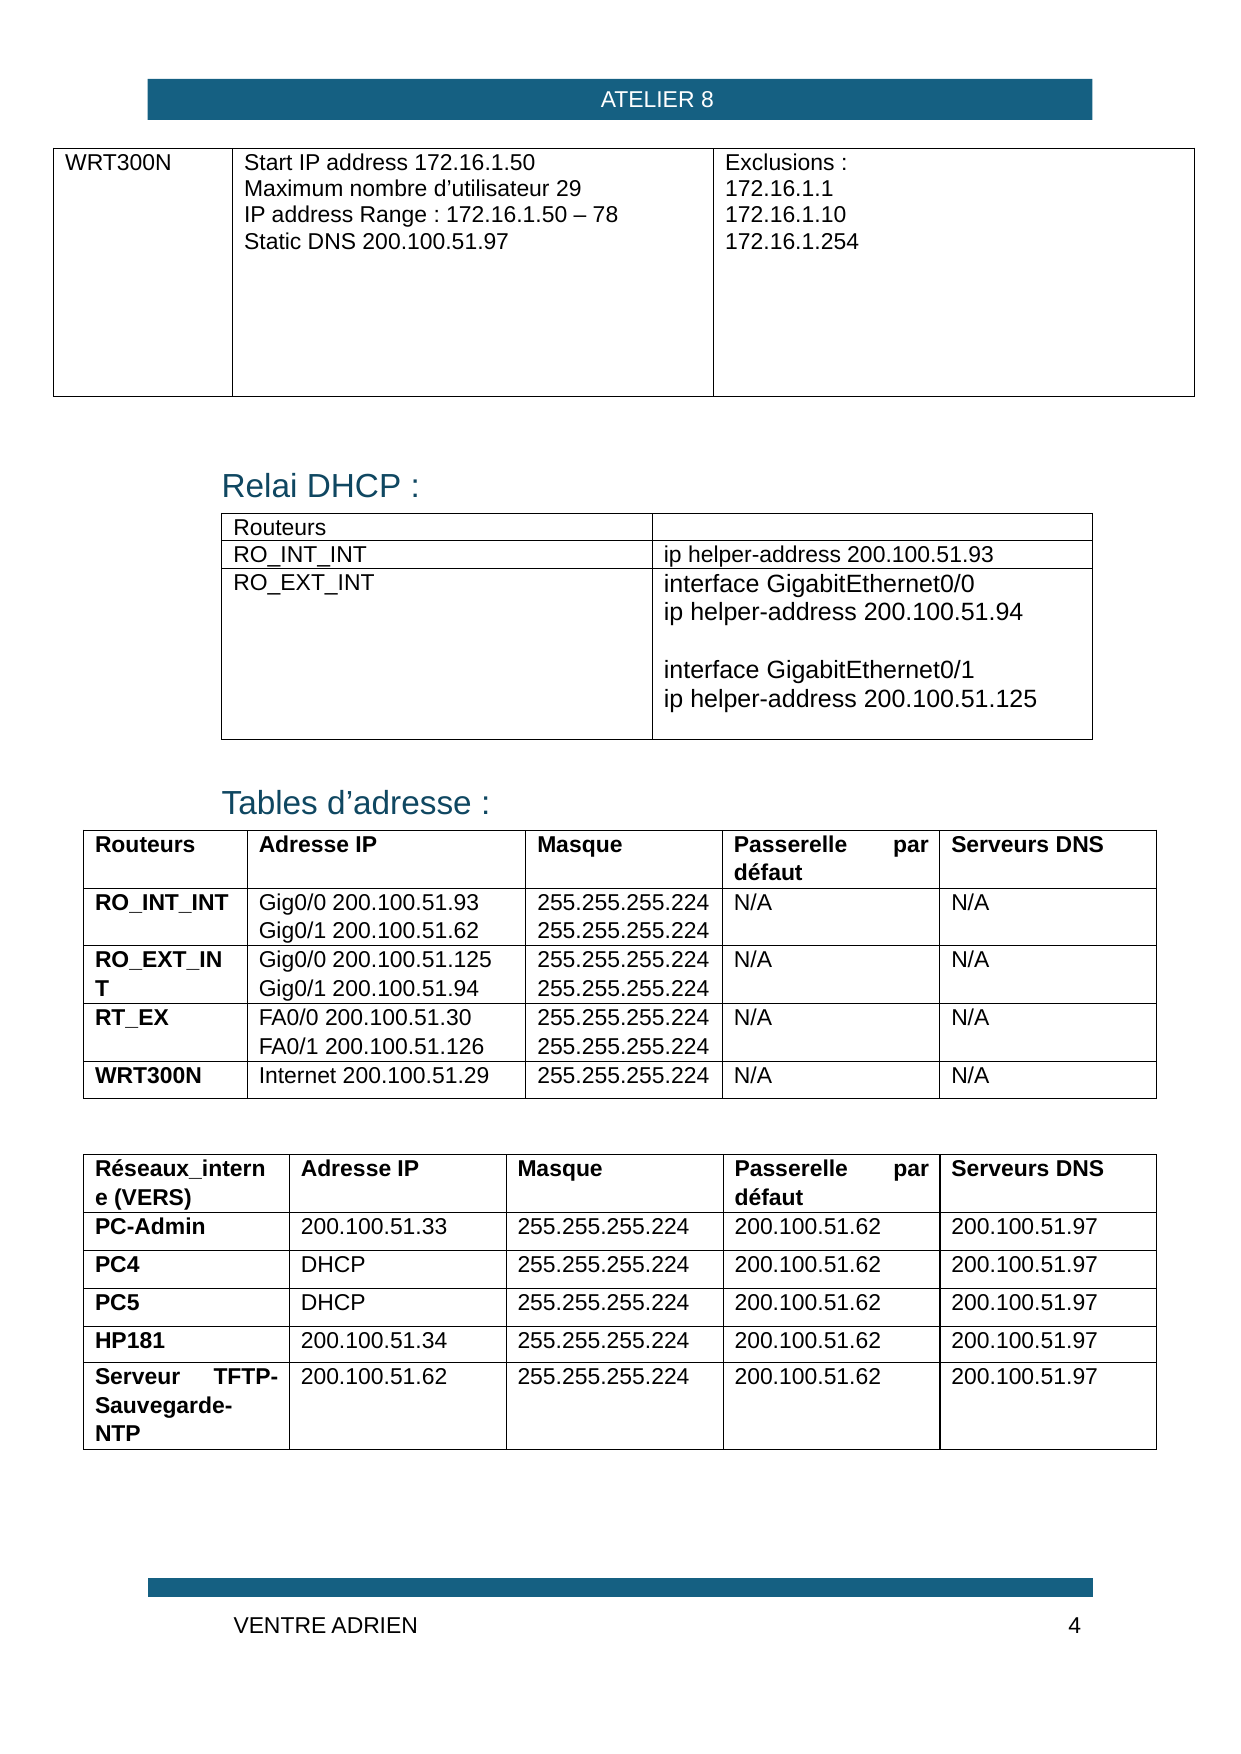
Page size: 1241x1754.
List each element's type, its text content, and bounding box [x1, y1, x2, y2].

table_cell 200.100.51.97 [941, 1213, 1156, 1250]
table_cell 255.255.255.224 [507, 1213, 723, 1250]
table_header Masque [526, 831, 722, 887]
table_cell 200.100.51.62 [724, 1289, 939, 1326]
table_cell N/A [723, 889, 939, 945]
table_cell N/A [940, 889, 1156, 945]
table_cell RO_EXT_INT [222, 569, 652, 739]
table_cell 255.255.255.224 [507, 1289, 723, 1326]
table_cell 255.255.255.224 255.255.255.224 [526, 946, 722, 1003]
table_header Réseaux_interne (VERS) [84, 1155, 289, 1212]
table_cell 200.100.51.33 [290, 1213, 506, 1250]
table_cell 255.255.255.224 [507, 1363, 723, 1448]
table_cell N/A [940, 1062, 1156, 1098]
table_cell Gig0/0 200.100.51.93 Gig0/1 200.100.51.62 [248, 889, 525, 945]
table_cell N/A [723, 1004, 939, 1061]
table_cell RO_EXT_INT [84, 946, 247, 1003]
table_cell PC4 [84, 1251, 289, 1288]
table_cell Internet 200.100.51.29 [248, 1062, 525, 1098]
table_header Masque [507, 1155, 723, 1212]
table_cell 200.100.51.62 [724, 1363, 939, 1448]
table_cell N/A [723, 946, 939, 1003]
table_cell WRT300N [54, 149, 232, 396]
table_header Adresse IP [248, 831, 525, 887]
table_cell 255.255.255.224 [526, 1062, 722, 1098]
table_cell RO_INT_INT [222, 541, 652, 568]
table_cell 200.100.51.97 [941, 1289, 1156, 1326]
table_cell N/A [940, 946, 1156, 1003]
table_cell 255.255.255.224 [507, 1251, 723, 1288]
table_cell RO_INT_INT [84, 889, 247, 945]
table_header Serveurs DNS [940, 831, 1156, 887]
table_cell N/A [723, 1062, 939, 1098]
table_cell ip helper-address 200.100.51.93 [653, 541, 1092, 568]
table_cell DHCP [290, 1251, 506, 1288]
table_cell 200.100.51.97 [941, 1327, 1156, 1362]
table_header [653, 514, 1092, 540]
table_cell 200.100.51.62 [724, 1213, 939, 1250]
table_cell Start IP address 172.16.1.50 Maximum nombre d’utilisateur 29 IP address Range : 172.16.1.50 – 78 Static DNS 200.100.51.97 [233, 149, 713, 396]
table_header Routeurs [222, 514, 652, 540]
table_header Routeurs [84, 831, 247, 887]
table_cell WRT300N [84, 1062, 247, 1098]
table_header Serveurs DNS [941, 1155, 1156, 1212]
table_cell 200.100.51.62 [724, 1327, 939, 1362]
table_cell interface GigabitEthernet0/0 ip helper-address 200.100.51.94 interface GigabitEthernet0/1 ip helper-address 200.100.51.125 [653, 569, 1092, 739]
table_cell DHCP [290, 1289, 506, 1326]
table_cell 255.255.255.224 255.255.255.224 [526, 1004, 722, 1061]
table_cell Serveur TFTP-Sauvegarde-NTP [84, 1363, 289, 1448]
table_cell HP181 [84, 1327, 289, 1362]
table_cell 255.255.255.224 [507, 1327, 723, 1362]
table_header Passerelle par défaut [724, 1155, 939, 1212]
table_cell 200.100.51.34 [290, 1327, 506, 1362]
table_cell PC-Admin [84, 1213, 289, 1250]
table_cell FA0/0 200.100.51.30 FA0/1 200.100.51.126 [248, 1004, 525, 1061]
table_cell Exclusions : 172.16.1.1 172.16.1.10 172.16.1.254 [714, 149, 1194, 396]
table_cell 255.255.255.224 255.255.255.224 [526, 889, 722, 945]
table_header Adresse IP [290, 1155, 506, 1212]
table_cell RT_EX [84, 1004, 247, 1061]
table_cell Gig0/0 200.100.51.125 Gig0/1 200.100.51.94 [248, 946, 525, 1003]
table_cell 200.100.51.62 [724, 1251, 939, 1288]
table_cell 200.100.51.97 [941, 1251, 1156, 1288]
subtitle Relai DHCP : [221, 466, 1093, 504]
table_cell 200.100.51.97 [941, 1363, 1156, 1448]
table_cell N/A [940, 1004, 1156, 1061]
table_cell PC5 [84, 1289, 289, 1326]
table_header Passerelle par défaut [723, 831, 939, 887]
subtitle Tables d’adresse : [221, 783, 1093, 821]
table_cell 200.100.51.62 [290, 1363, 506, 1448]
